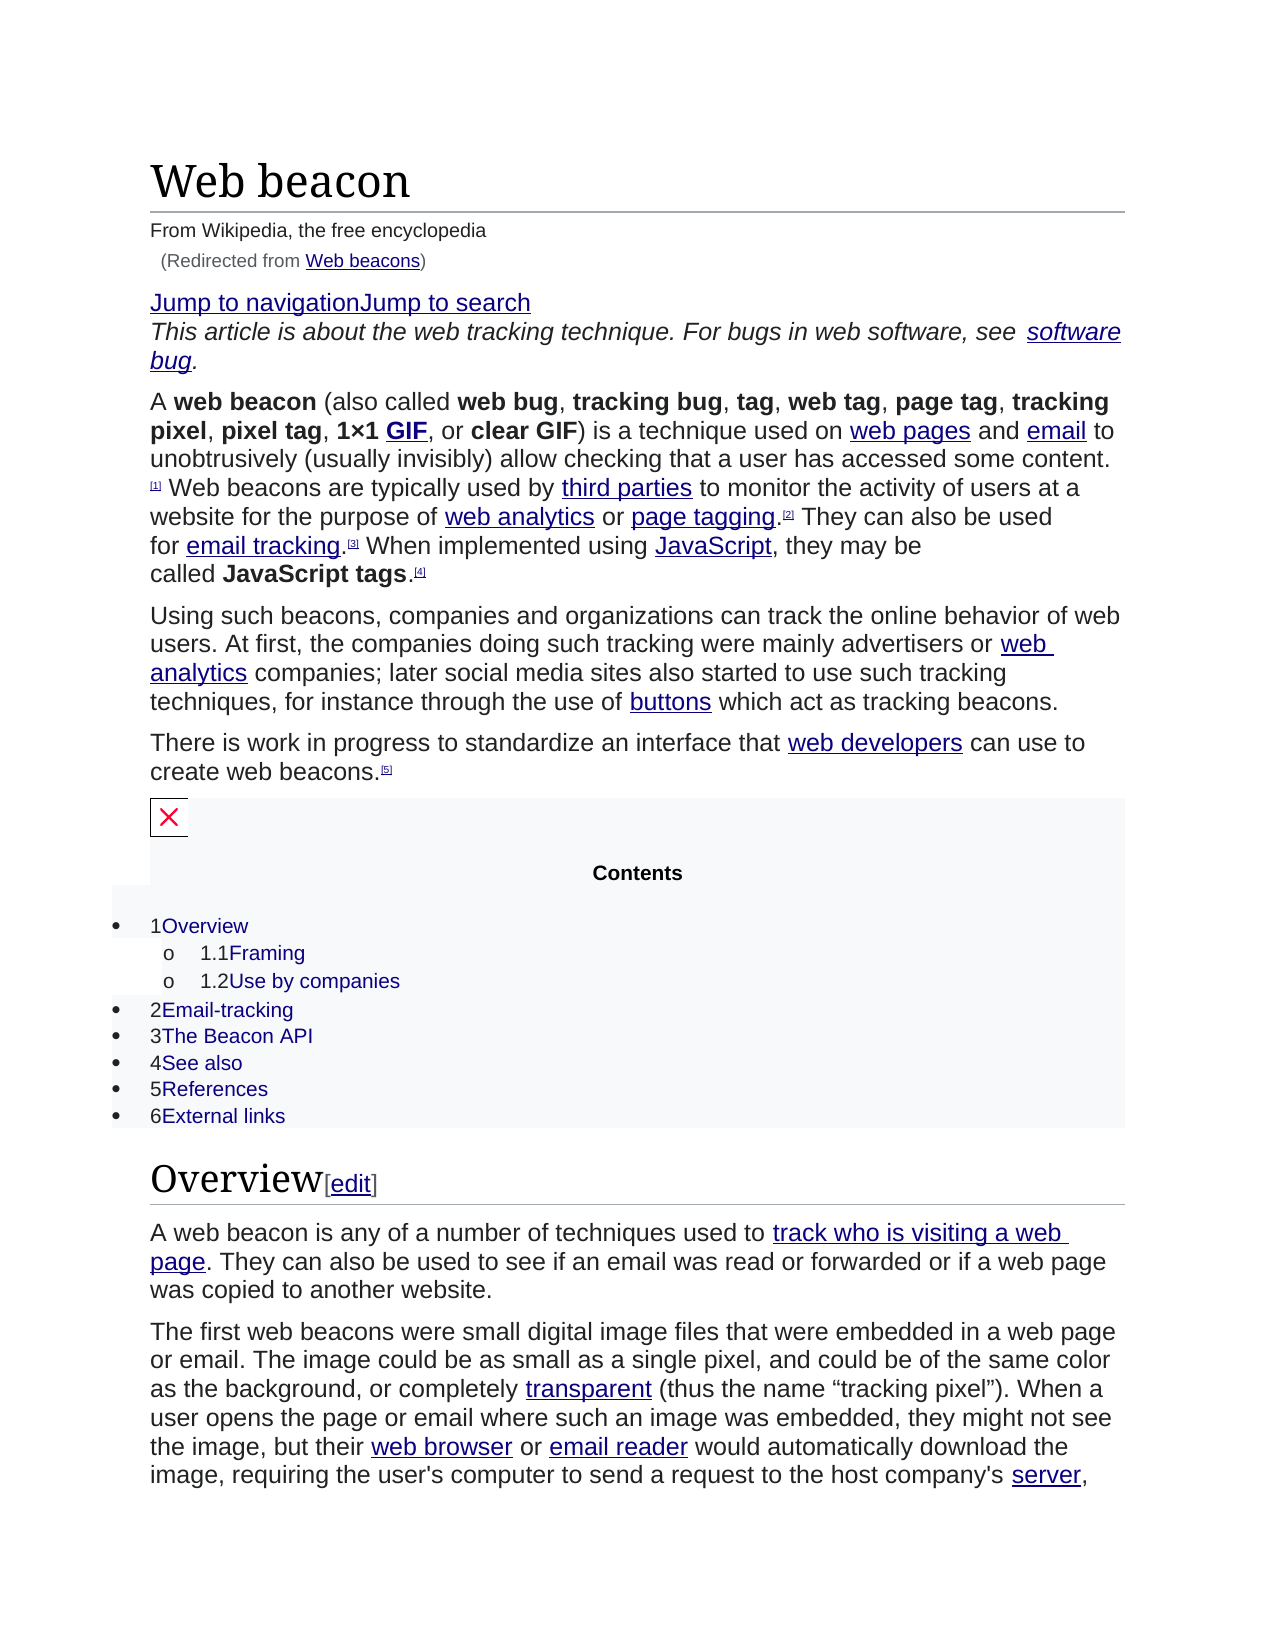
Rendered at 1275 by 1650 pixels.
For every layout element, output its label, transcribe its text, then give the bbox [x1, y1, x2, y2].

text A web beacon (also called web bug, tracking bug, tag, web tag, page tag, tracking pixel, pixel tag, 1×1 GIF, or clear GIF) is a technique used on web pages and email to unobtrusively (usually invisibly) allow checking that a user has accessed some content.[1] Web beacons are typically used by third parties to monitor the activity of users at a website for the purpose of web analytics or page tagging.[2] They can also be used for email tracking.[3] When implemented using JavaScript, they may be called JavaScript tags.[4] [150, 387, 1125, 588]
text From Wikipedia, the free encyclopedia [150, 219, 1125, 242]
list 3The Beacon API [112, 1024, 1125, 1048]
list 2Email-tracking [112, 997, 1125, 1022]
text (Redirected from Web beacons) [150, 242, 1125, 272]
text Web beacon [150, 150, 1125, 211]
list 5References [112, 1077, 1125, 1101]
text Overview[edit] [150, 1153, 1125, 1204]
list 1Overview [112, 914, 1125, 938]
text Jump to navigationJump to search [150, 288, 1125, 317]
text A web beacon is any of a number of techniques used to track who is visiting a web page. They can also be used to see if an email was read or forwarded or if a web page was copied to another website. [150, 1218, 1125, 1304]
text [150, 1317, 1125, 1489]
text This article is about the web tracking technique. For bugs in web software, see software bug. [150, 317, 1125, 374]
text Using such beacons, companies and organizations can track the online behavior of web users. At first, the companies doing such tracking were mainly advertisers or web analytics companies; later social media sites also started to use such tracking techniques, for instance through the use of buttons which act as tracking beacons. [150, 601, 1125, 716]
text There is work in progress to standardize an interface that web developers can use to create web beacons.[5] [150, 728, 1125, 786]
list 1.1Framing [162, 941, 1125, 967]
list 1.2Use by companies [162, 969, 1125, 995]
list 4See also [112, 1051, 1125, 1075]
text Contents [150, 861, 1125, 885]
list 6External links [112, 1104, 1125, 1128]
